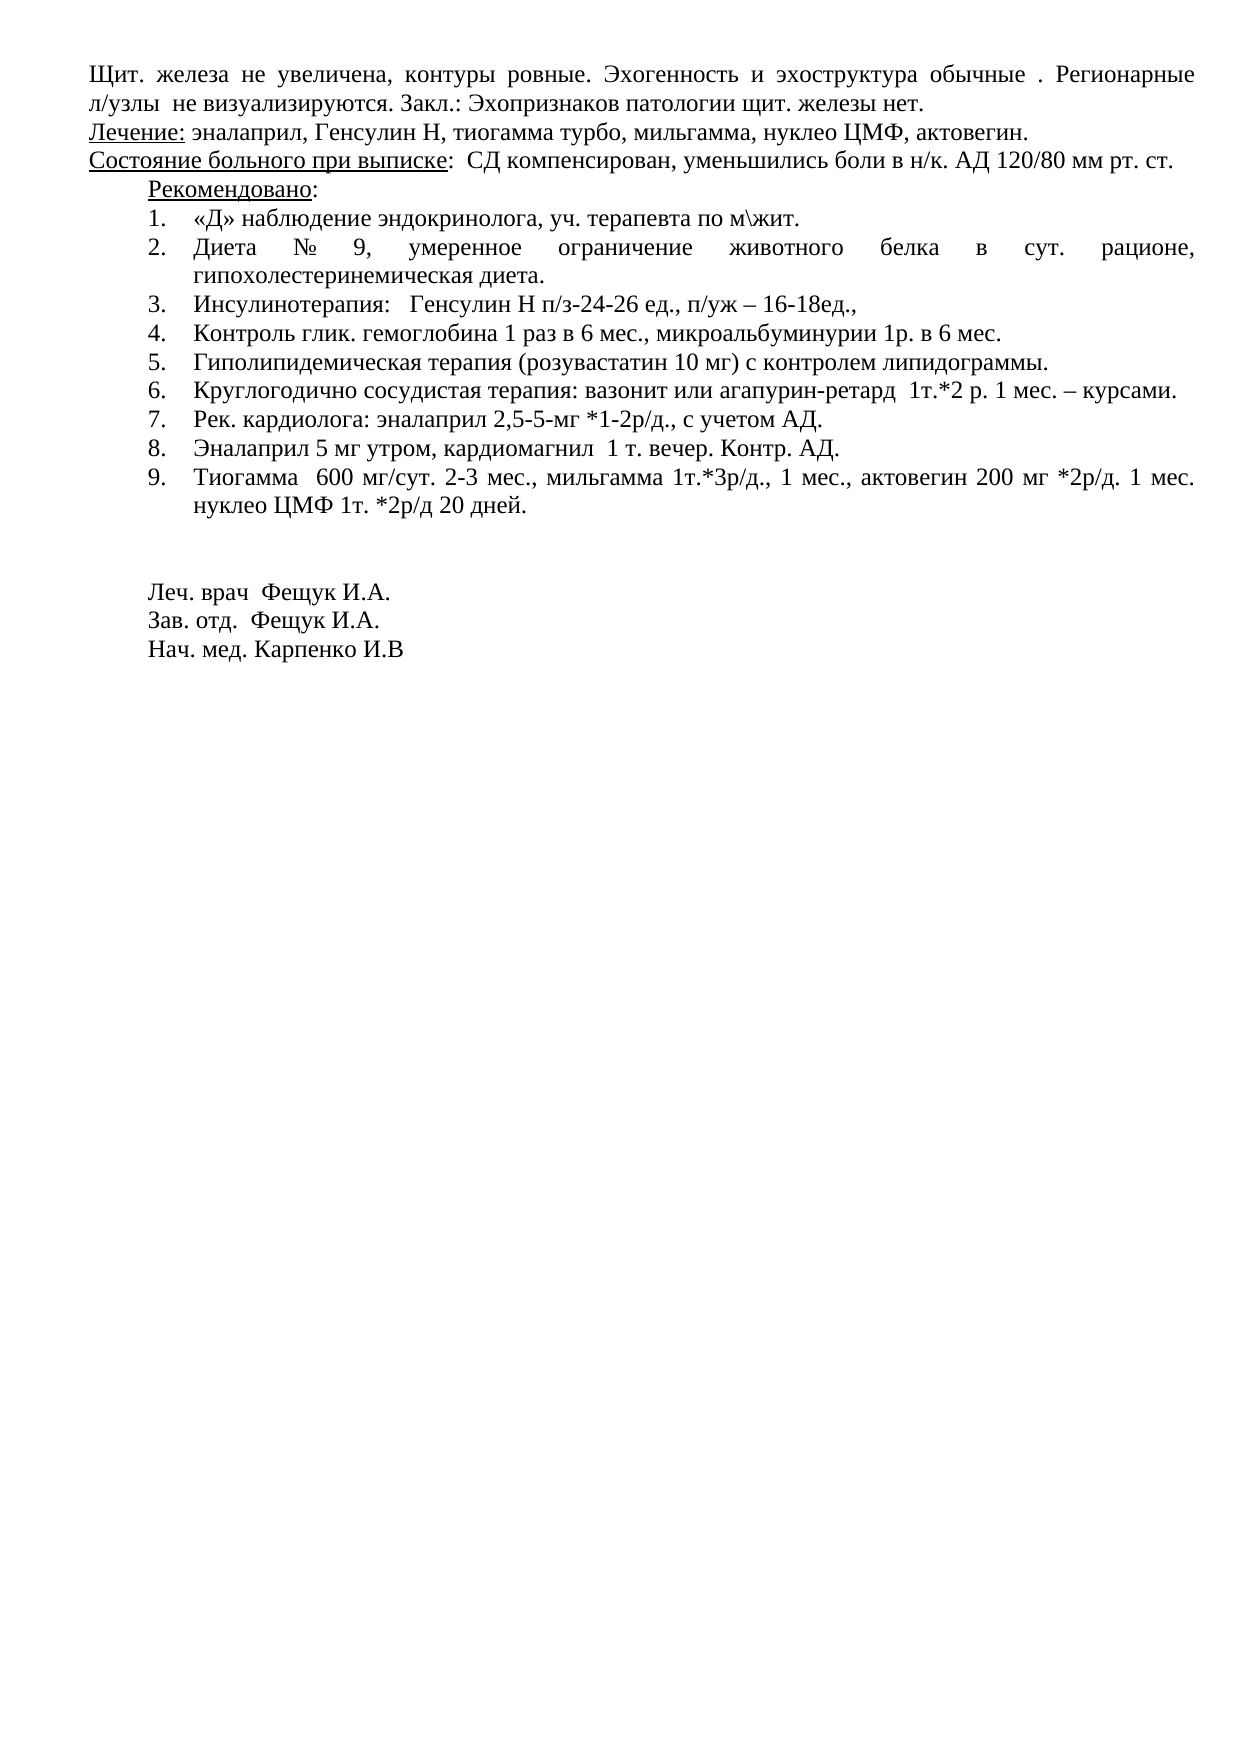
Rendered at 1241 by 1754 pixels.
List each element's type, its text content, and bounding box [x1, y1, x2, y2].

text Щит. железа не увеличена, контуры ровные. Эхогенность и эхоструктура обычные . Регионарные л/узлы не визуализируются. Закл.: Эхопризнаков патологии щит. железы нет. [89, 59, 1196, 117]
list Тиогамма 600 мг/сут. 2-3 мес., мильгамма 1т.*3р/д., 1 мес., актовегин 200 мг *2р/д. 1 мес. нуклео ЦМФ 1т. *2р/д 20 дней. [148, 462, 1196, 519]
subtitle Леч. врач Фещук И.А. [148, 577, 1196, 605]
list Круглогодично сосудистая терапия: вазонит или агапурин-ретард 1т.*2 р. 1 мес. – курсами. [148, 375, 1196, 404]
list Контроль глик. гемоглобина 1 раз в 6 мес., микроальбуминурии 1р. в 6 мес. [148, 318, 1196, 347]
list «Д» наблюдение эндокринолога, уч. терапевта по м\жит. [148, 203, 1196, 232]
text Зав. отд. Фещук И.А. [148, 605, 1196, 634]
list Эналаприл 5 мг утром, кардиомагнил 1 т. вечер. Контр. АД. [148, 433, 1196, 462]
text Лечение: эналаприл, Генсулин Н, тиогамма турбо, мильгамма, нуклео ЦМФ, актовегин. [89, 117, 1196, 145]
text Нач. мед. Карпенко И.В [148, 634, 1196, 663]
list Рек. кардиолога: эналаприл 2,5-5-мг *1-2р/д., с учетом АД. [148, 404, 1196, 433]
list Инсулинотерапия: Генсулин Н п/з-24-26 ед., п/уж – 16-18ед., [148, 289, 1196, 318]
list Гиполипидемическая терапия (розувастатин 10 мг) с контролем липидограммы. [148, 347, 1196, 375]
text Состояние больного при выписке: СД компенсирован, уменьшились боли в н/к. АД 120/80 мм рт. ст. [89, 145, 1196, 174]
text Рекомендовано: [148, 174, 1196, 203]
list Диета № 9, умеренное ограничение животного белка в сут. рационе, гипохолестеринемическая диета. [148, 232, 1196, 289]
